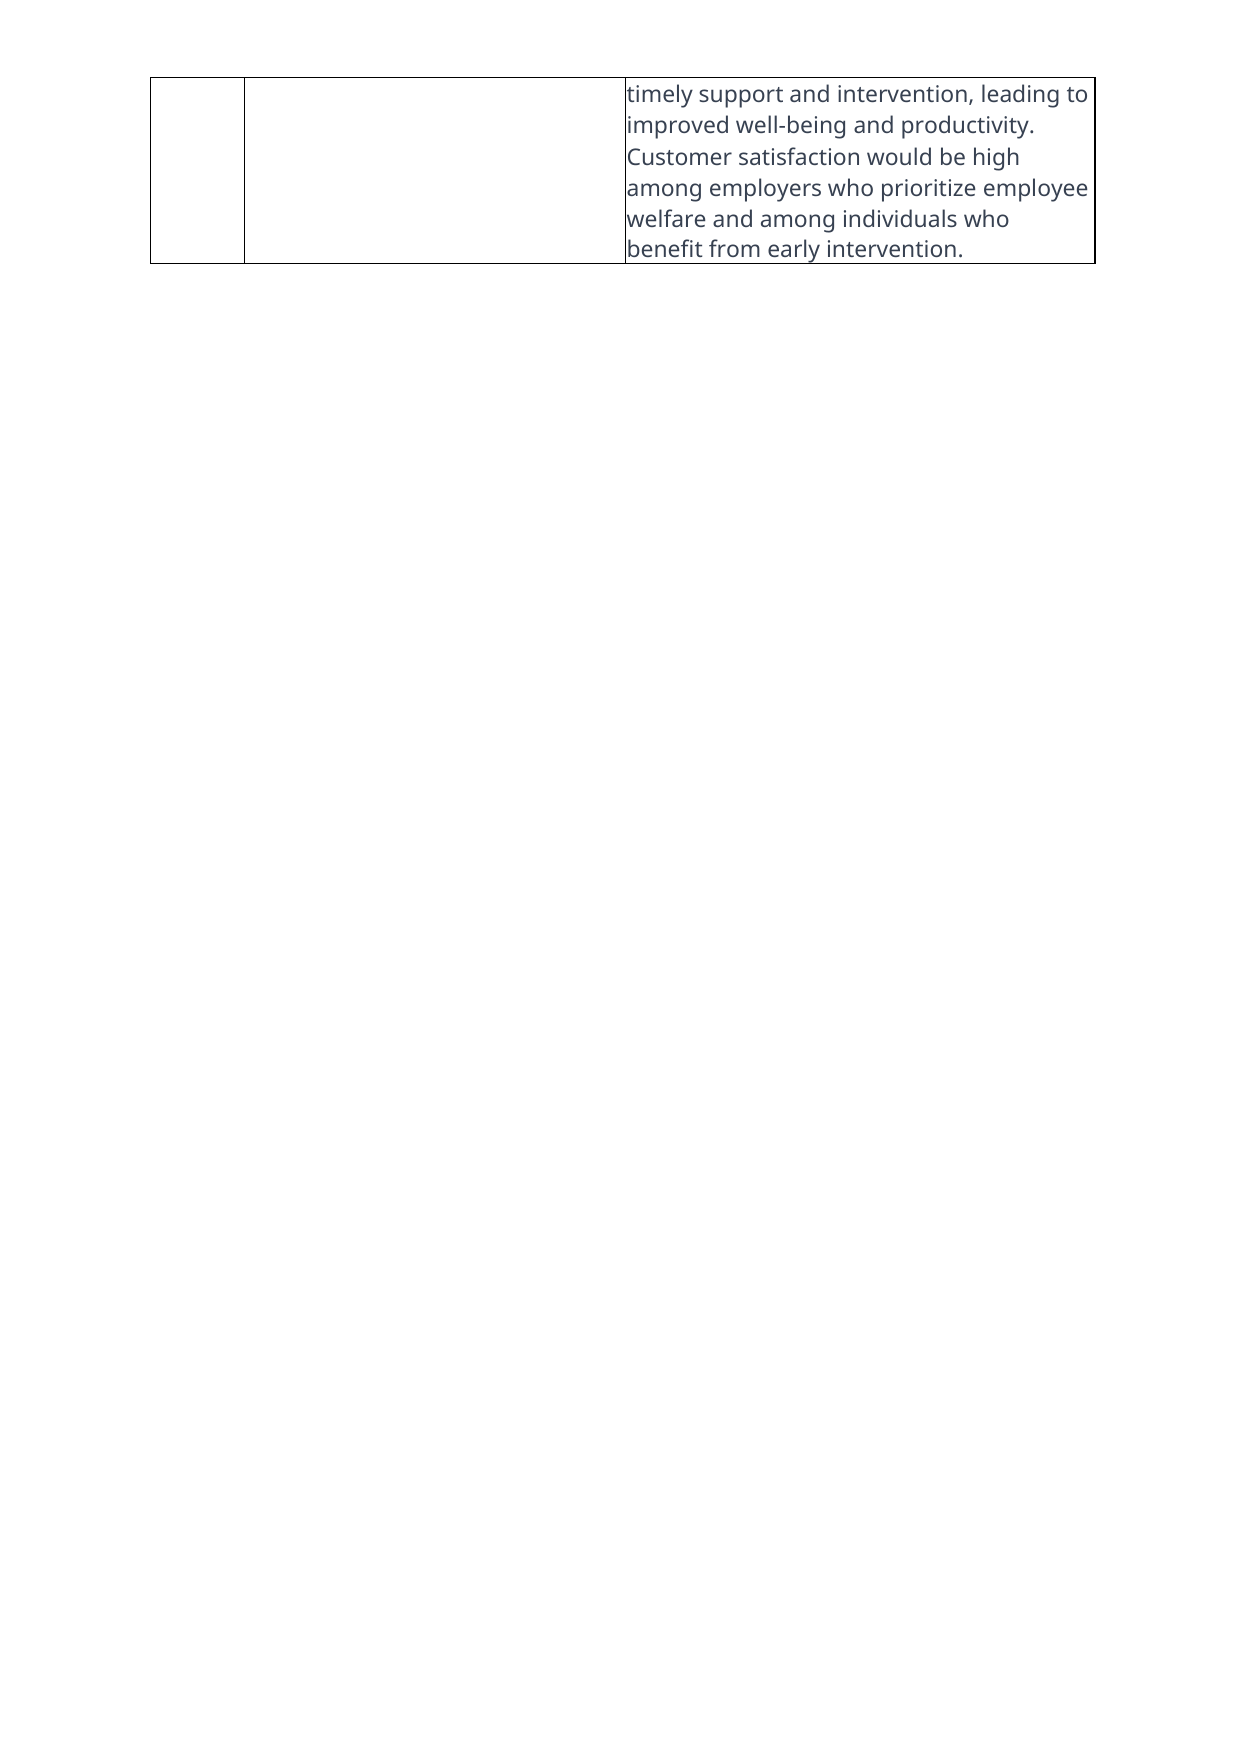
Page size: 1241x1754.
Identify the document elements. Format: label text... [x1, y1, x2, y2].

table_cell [626, 78, 1094, 263]
table_cell 4. [151, 78, 244, 263]
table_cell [245, 78, 625, 263]
